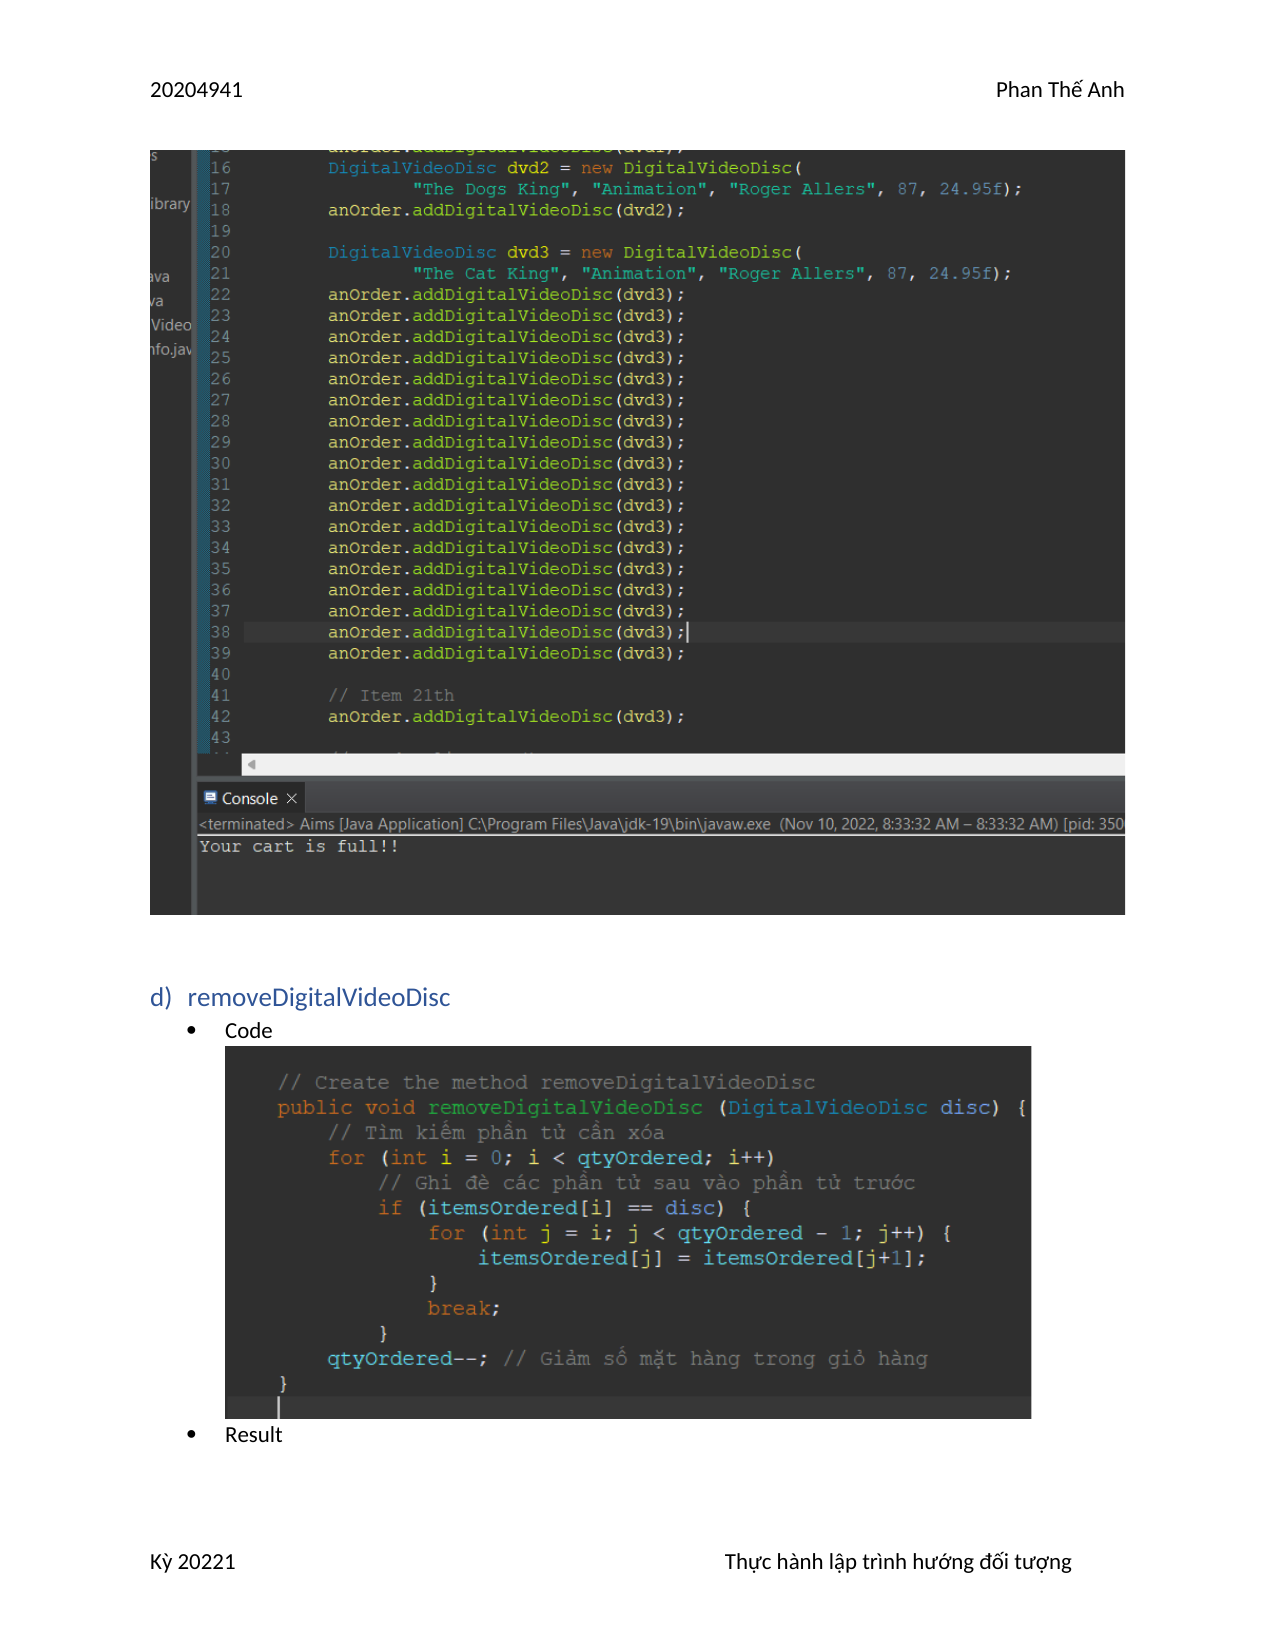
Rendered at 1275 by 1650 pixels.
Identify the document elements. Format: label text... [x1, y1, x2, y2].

list Result [187, 1421, 1125, 1449]
subtitle removeDigitalVideoDisc [150, 980, 1125, 1013]
picture [150, 150, 1125, 915]
picture [225, 1046, 1032, 1419]
list Code [187, 1016, 1125, 1044]
